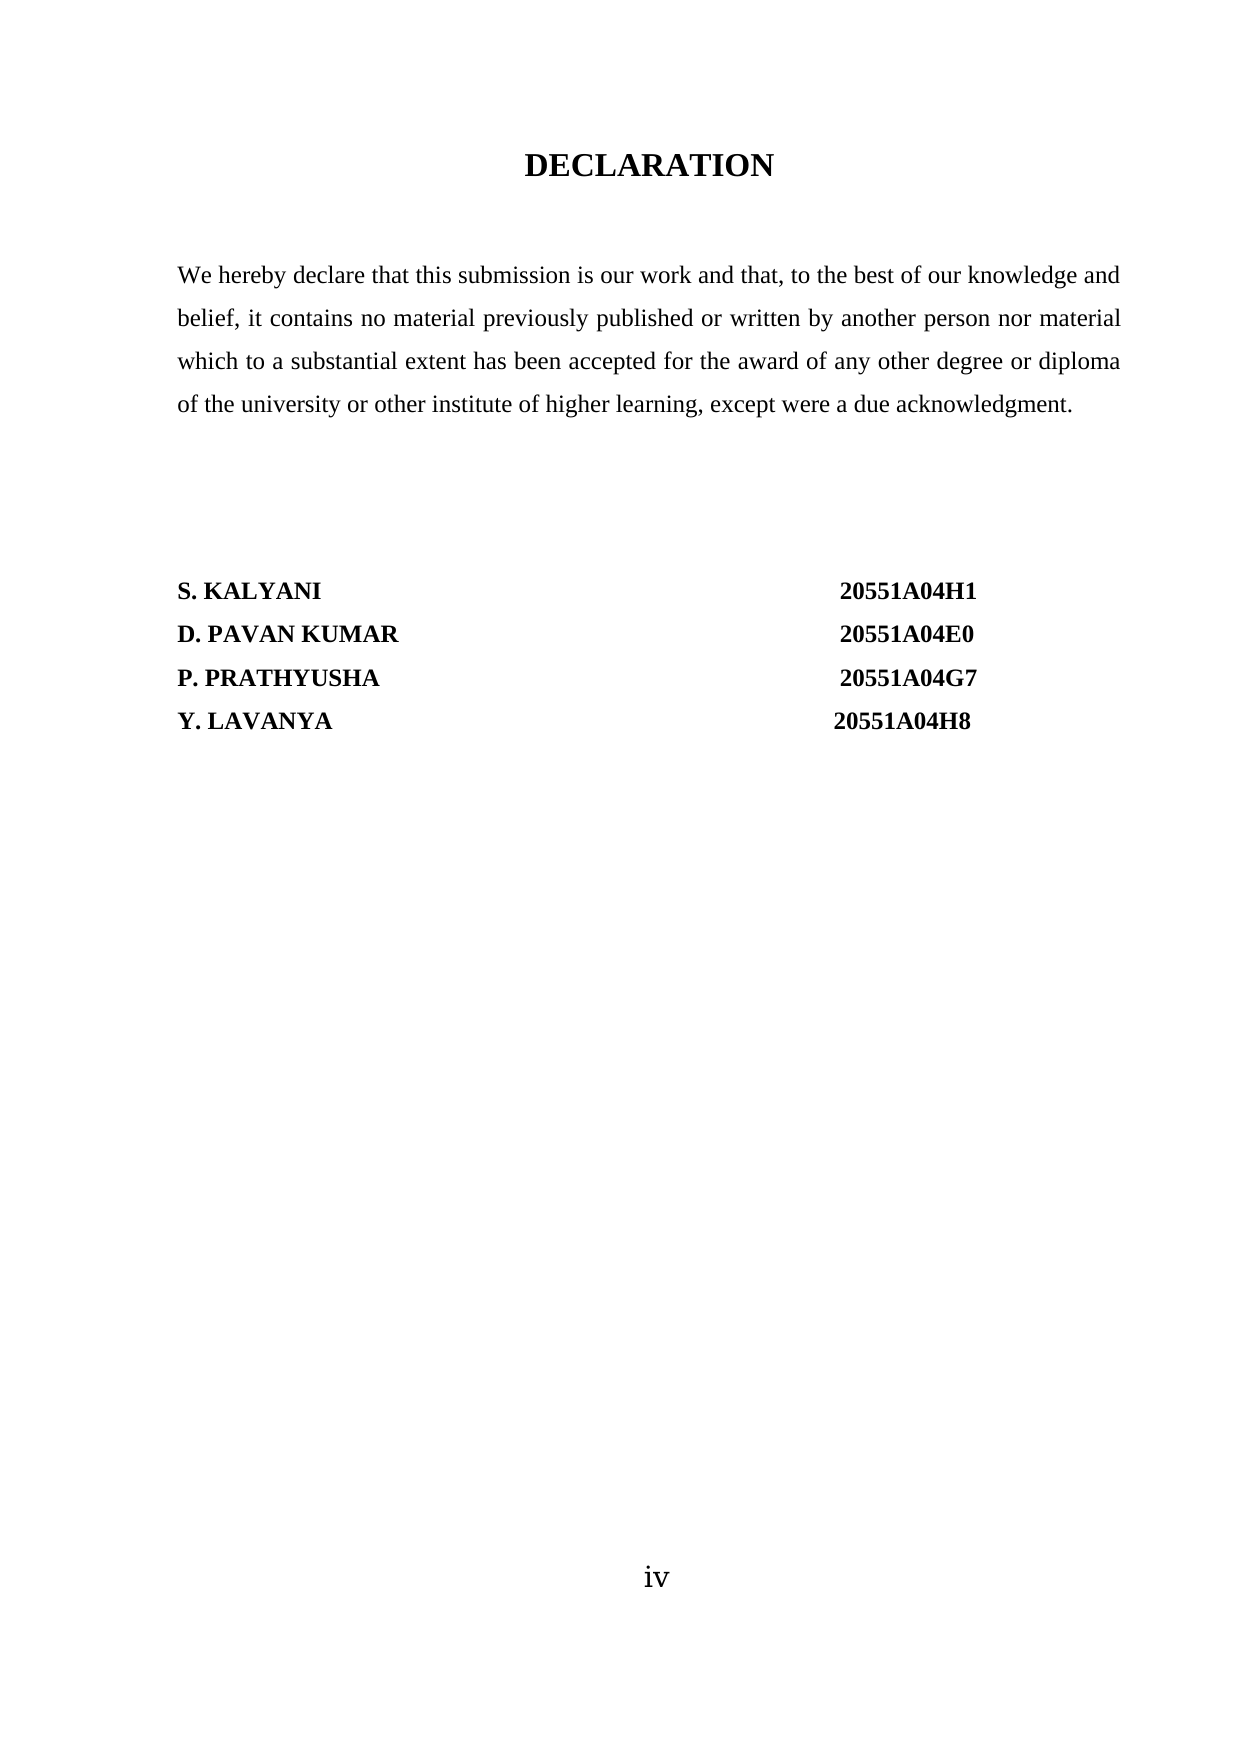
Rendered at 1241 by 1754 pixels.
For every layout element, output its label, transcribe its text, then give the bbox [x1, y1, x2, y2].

text S. KALYANI 20551A04H1 [177, 576, 1159, 605]
text Y. LAVANYA 20551A04H8 [177, 706, 1159, 734]
text D. PAVAN KUMAR 20551A04E0 [177, 619, 1159, 648]
text We hereby declare that this submission is our work and that, to the best of our knowledge and belief, it contains no material previously published or written by another person nor material which to a substantial extent has been accepted for the award of any other degree or diploma of the university or other institute of higher learning, except were a due acknowledgment. [177, 260, 1122, 418]
subtitle DECLARATION [154, 145, 1145, 183]
text P. PRATHYUSHA 20551A04G7 [177, 663, 1159, 691]
